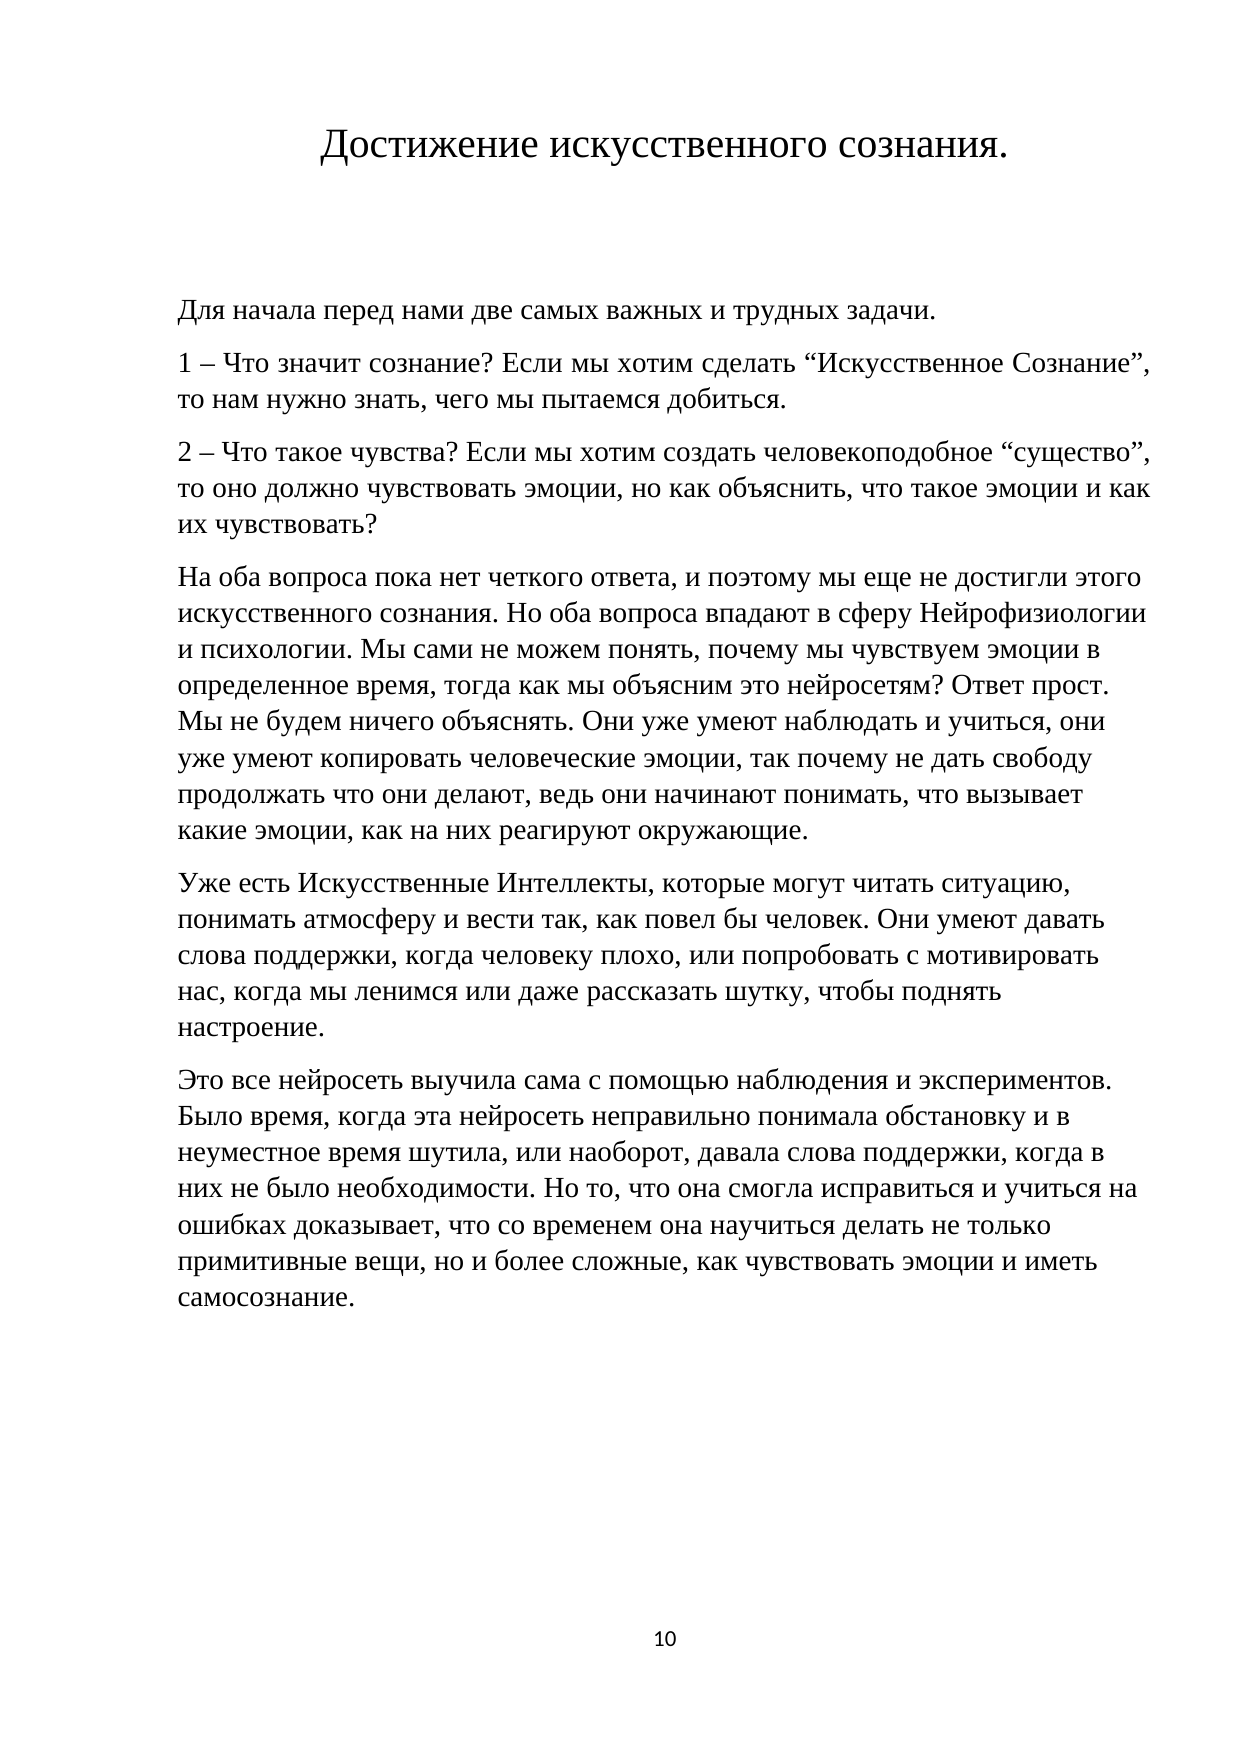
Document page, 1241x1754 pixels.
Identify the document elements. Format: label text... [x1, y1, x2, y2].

text На оба вопроса пока нет четкого ответа, и поэтому мы еще не достигли этого искусственного сознания. Но оба вопроса впадают в сферу Нейрофизиологии и психологии. Мы сами не можем понять, почему мы чувствуем эмоции в определенное время, тогда как мы объясним это нейросетям? Ответ прост. Мы не будем ничего объяснять. Они уже умеют наблюдать и учиться, они уже умеют копировать человеческие эмоции, так почему не дать свободу продолжать что они делают, ведь они начинают понимать, что вызывает какие эмоции, как на них реагируют окружающие. [177, 559, 1152, 846]
text 1 – Что значит сознание? Если мы хотим сделать “Искусственное Сознание”, то нам нужно знать, чего мы пытаемся добиться. [177, 345, 1152, 414]
text Это все нейросеть выучила сама с помощью наблюдения и экспериментов. Было время, когда эта нейросеть неправильно понимала обстановку и в неуместное время шутила, или наоборот, давала слова поддержки, когда в них не было необходимости. Но то, что она смогла исправиться и учиться на ошибках доказывает, что со временем она научиться делать не только примитивные вещи, но и более сложные, как чувствовать эмоции и иметь самосознание. [177, 1062, 1152, 1313]
text Для начала перед нами две самых важных и трудных задачи. [177, 292, 1152, 326]
text Уже есть Искусственные Интеллекты, которые могут читать ситуацию, понимать атмосферу и вести так, как повел бы человек. Они умеют давать слова поддержки, когда человеку плохо, или попробовать с мотивировать нас, когда мы ленимся или даже рассказать шутку, чтобы поднять настроение. [177, 865, 1152, 1043]
text Достижение искусственного сознания. [177, 118, 1152, 166]
text 2 – Что такое чувства? Если мы хотим создать человекоподобное “существо”, то оно должно чувствовать эмоции, но как объяснить, что такое эмоции и как их чувствовать? [177, 434, 1152, 540]
